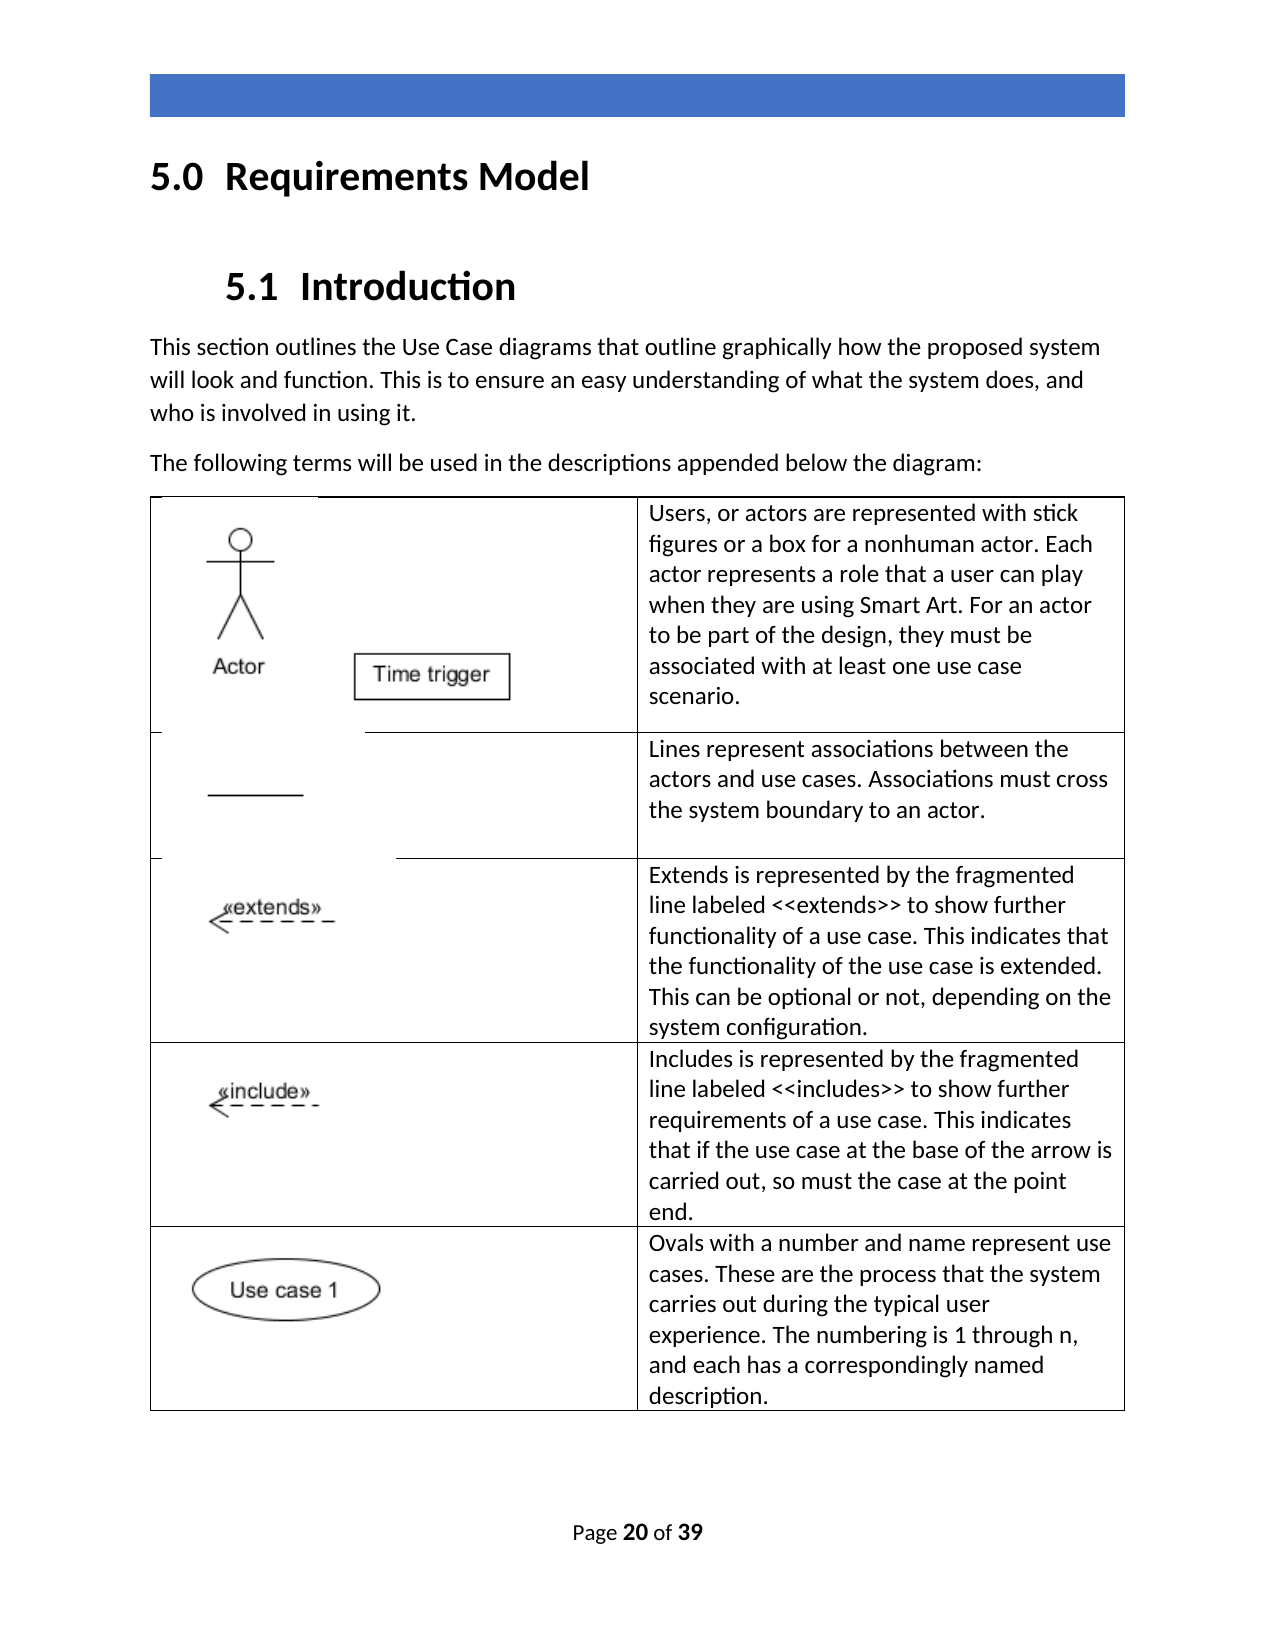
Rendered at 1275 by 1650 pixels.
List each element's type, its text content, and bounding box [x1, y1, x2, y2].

picture [161, 497, 542, 984]
table_cell [365, 733, 637, 858]
table_cell Ovals with a number and name represent use cases. These are the process that the system carries out during the typical user experience. The numbering is 1 through n, and each has a correspondingly named description. [638, 1227, 1124, 1410]
table_cell [151, 859, 637, 1042]
table_cell Extends is represented by the fragmented line labeled <<extends>> to show further functionality of a use case. This indicates that the functionality of the use case is extended. This can be optional or not, depending on the system configuration. [638, 859, 1124, 1042]
picture [161, 1043, 381, 1168]
table_header [318, 498, 637, 732]
table_cell Lines represent associations between the actors and use cases. Associations must cross the system boundary to an actor. [638, 733, 1124, 858]
list Requirements Model [150, 150, 1125, 201]
table_header Users, or actors are represented with stick figures or a box for a nonhuman actor. Each actor represents a role that a user can play when they are using Smart Art. For an actor to be part of the design, they must be associated with at least one use case scenario. [638, 498, 1124, 732]
table_cell [151, 733, 161, 858]
table_cell Includes is represented by the fragmented line labeled <<includes>> to show further requirements of a use case. This indicates that if the use case at the base of the arrow is carried out, so must the case at the point end. [638, 1043, 1124, 1226]
text This section outlines the Use Case diagrams that outline graphically how the proposed system will look and function. This is to ensure an easy understanding of what the system does, and who is involved in using it. [150, 331, 1125, 428]
picture [161, 1227, 412, 1353]
table_cell [151, 1227, 637, 1410]
table_cell [151, 1043, 637, 1226]
text The following terms will be used in the descriptions appended below the diagram: [150, 447, 1125, 477]
table_header [151, 498, 161, 732]
list Introduction [225, 260, 1125, 311]
